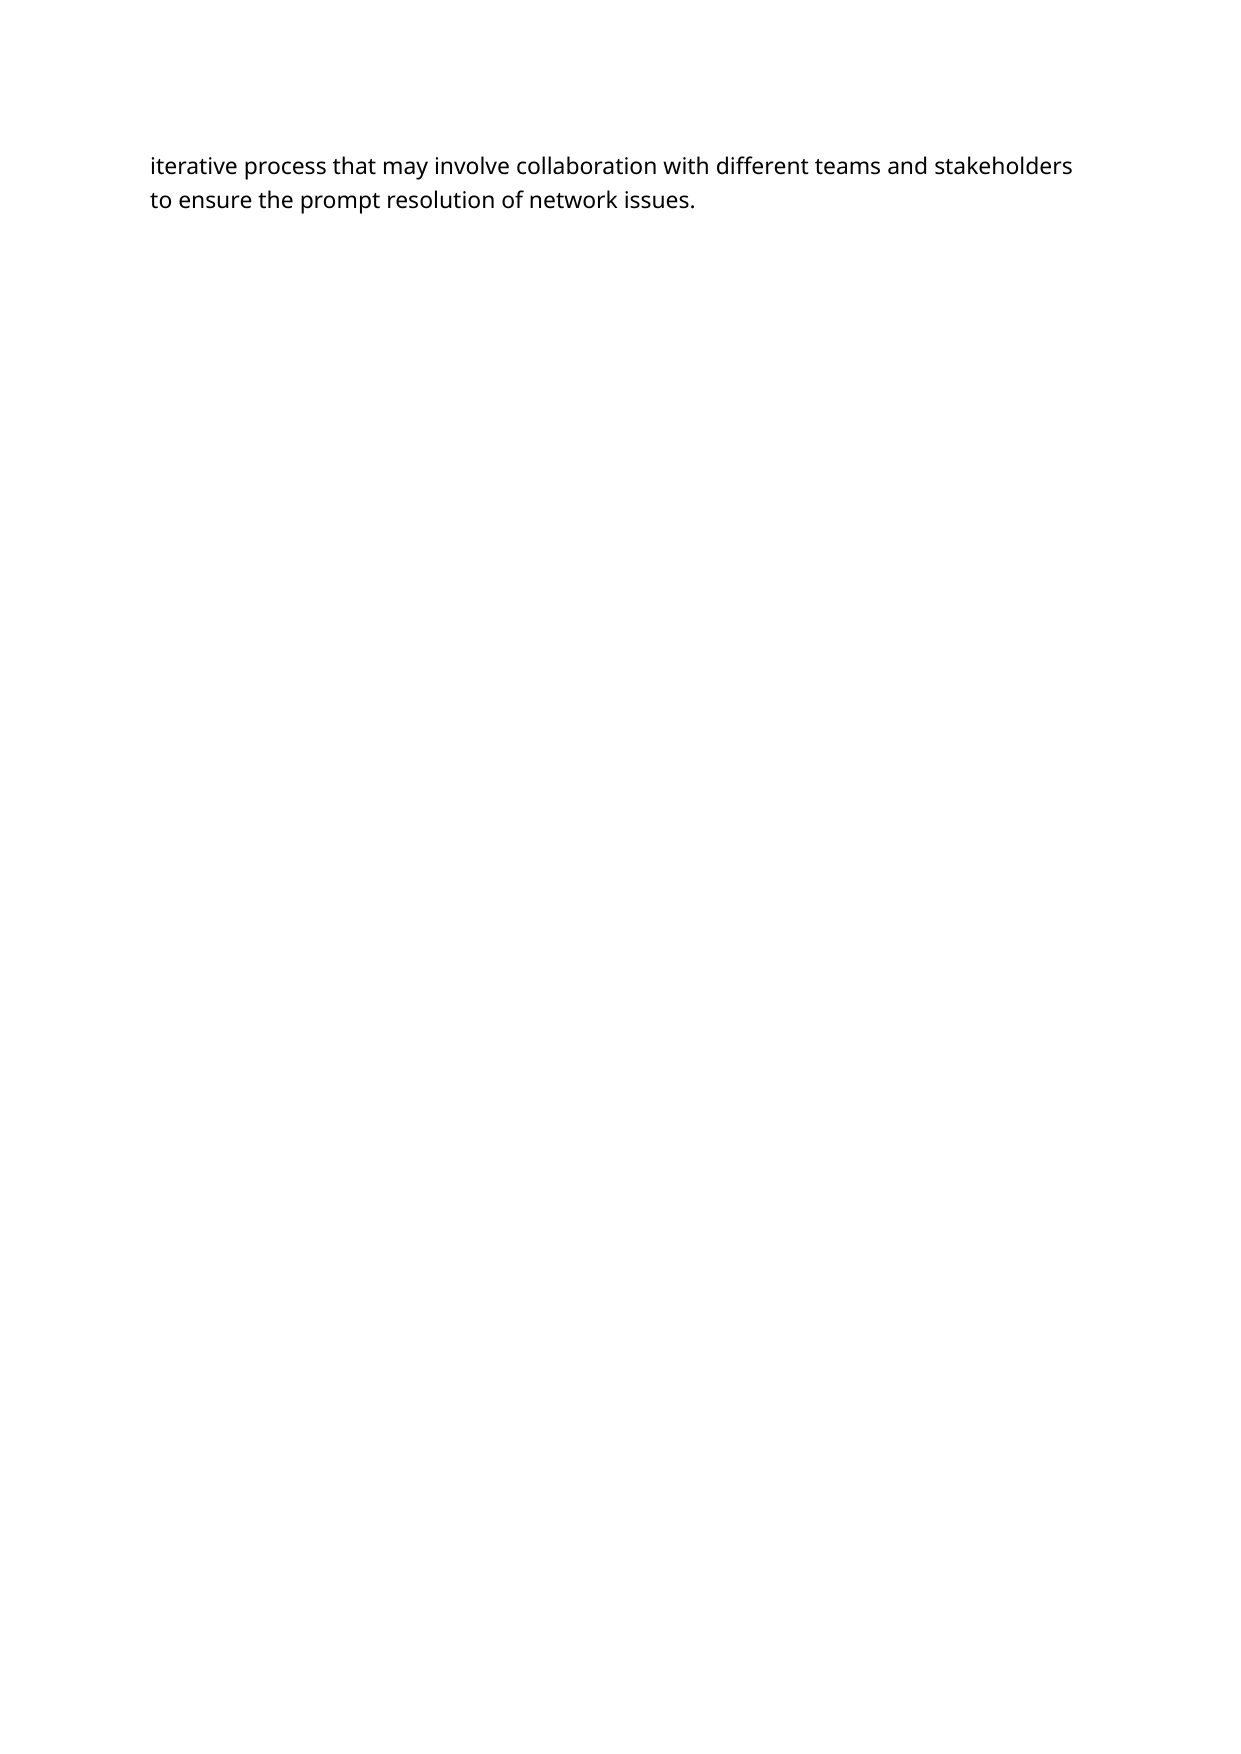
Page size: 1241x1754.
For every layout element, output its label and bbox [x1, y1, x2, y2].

text [150, 150, 1090, 215]
